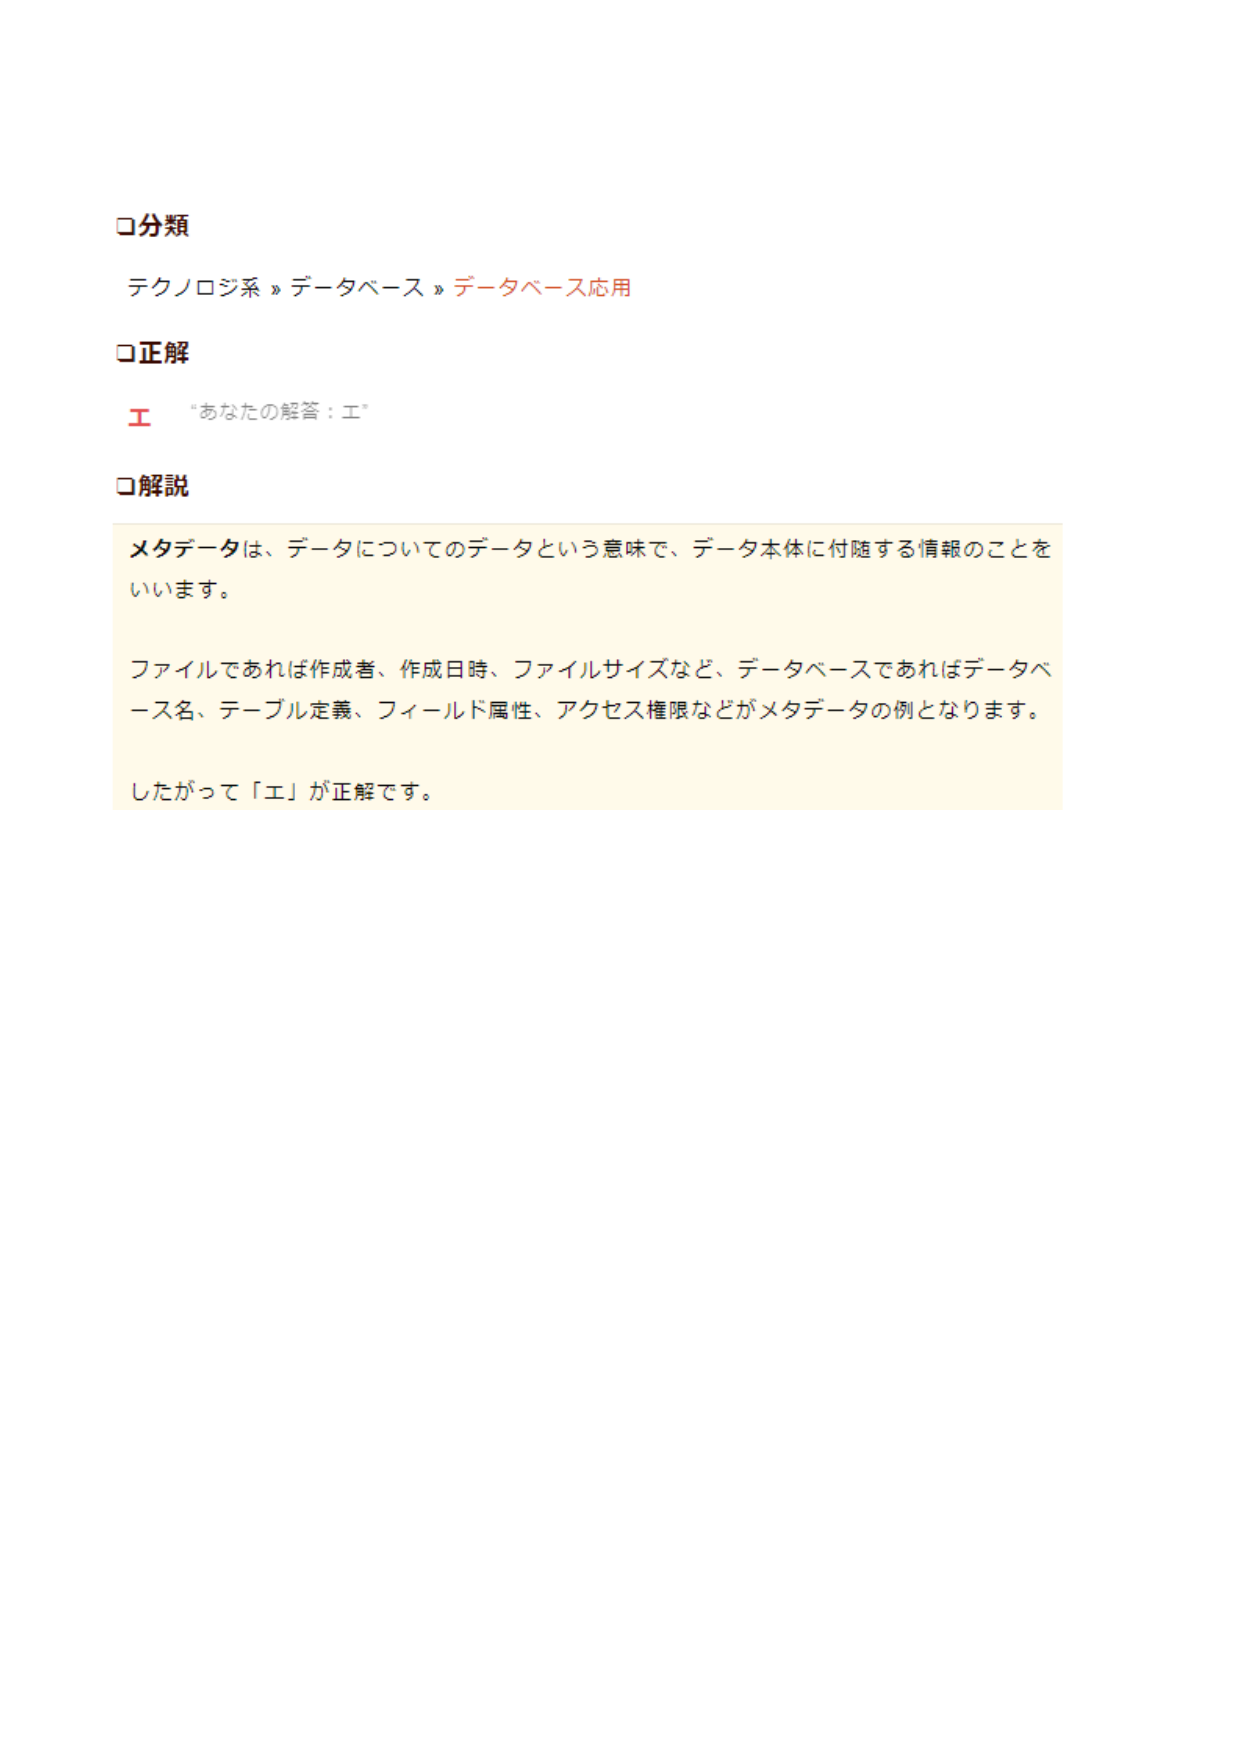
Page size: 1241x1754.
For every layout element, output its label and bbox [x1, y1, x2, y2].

picture [112, 202, 1063, 810]
